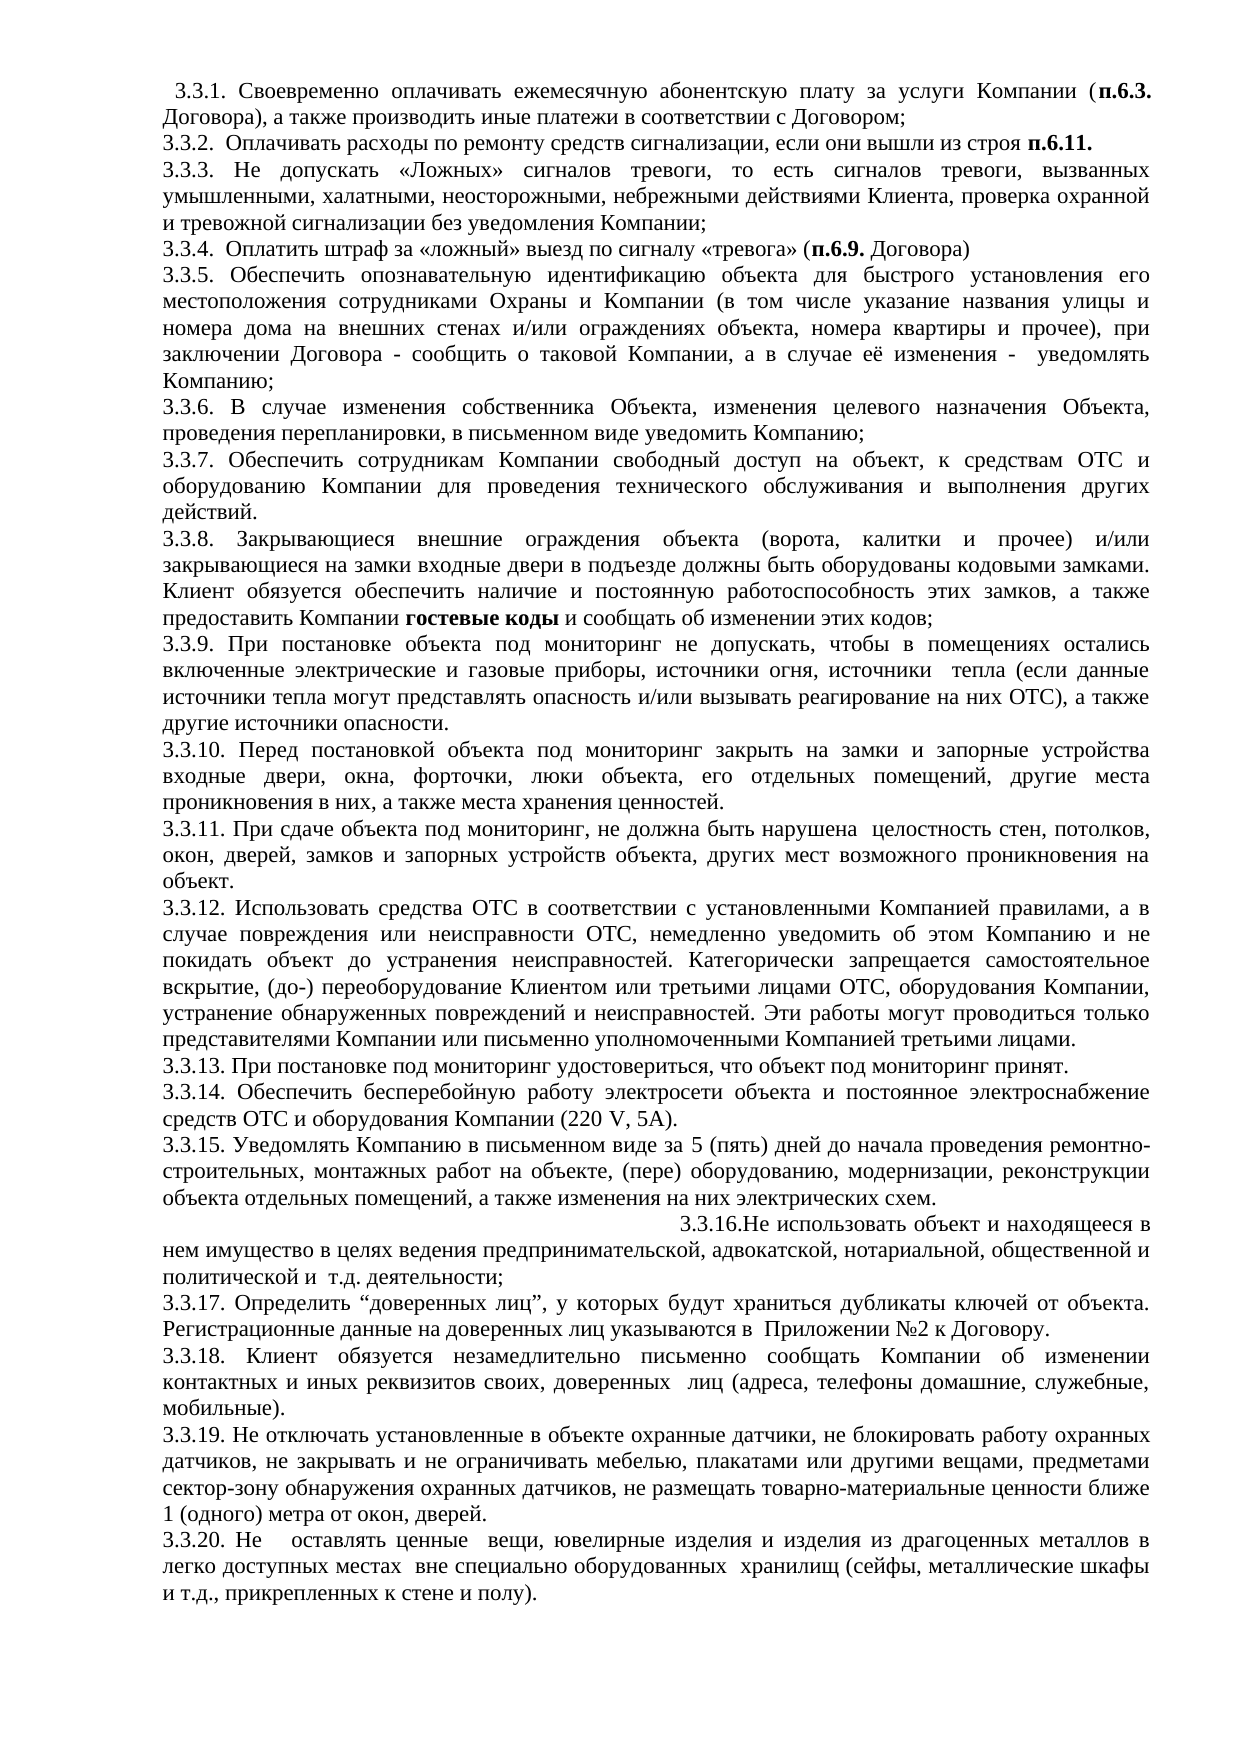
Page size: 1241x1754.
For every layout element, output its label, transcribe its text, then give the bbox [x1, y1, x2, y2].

text 3.3.19. Не отключать установленные в объекте охранные датчики, не блокировать работу охранных датчиков, не закрывать и не ограничивать мебелью, плакатами или другими вещами, предметами сектор-зону обнаружения охранных датчиков, не размещать товарно-материальные ценности ближе 1 (одного) метра от окон, дверей. [162, 1421, 1152, 1526]
text 3.3.17. Определить “доверенных лиц”, у которых будут храниться дубликаты ключей от объекта. Регистрационные данные на доверенных лиц указываются в Приложении №2 к Договору. [162, 1289, 1152, 1342]
text 3.3.13. При постановке под мониторинг удостовериться, что объект под мониторинг принят. [162, 1052, 1152, 1078]
text 3.3.6. В случае изменения собственника Объекта, изменения целевого назначения Объекта, проведения перепланировки, в письменном виде уведомить Компанию; [162, 393, 1152, 446]
text 3.3.5. Обеспечить опознавательную идентификацию объекта для быстрого установления его местоположения сотрудниками Охраны и Компании (в том числе указание названия улицы и номера дома на внешних стенах и/или ограждениях объекта, номера квартиры и прочее), при заключении Договора - сообщить о таковой Компании, а в случае её изменения - уведомлять Компанию; [162, 261, 1152, 393]
text 3.3.14. Обеспечить бесперебойную работу электросети объекта и постоянное электроснабжение средств ОТС и оборудования Компании (220 V, 5А). [162, 1078, 1152, 1131]
text 3.3.18. Клиент обязуется незамедлительно письменно сообщать Компании об изменении контактных и иных реквизитов своих, доверенных лиц (адреса, телефоны домашние, служебные, мобильные). [162, 1342, 1152, 1421]
text 3.3.15. Уведомлять Компанию в письменном виде за 5 (пять) дней до начала проведения ремонтно-строительных, монтажных работ на объекте, (пере) оборудованию, модернизации, реконструкции объекта отдельных помещений, а также изменения на них электрических схем. [162, 1131, 1152, 1210]
text 3.3.2. Оплачивать расходы по ремонту средств сигнализации, если они вышли из строя п.6.11. [162, 129, 1152, 156]
text 3.3.12. Использовать средства ОТС в соответствии с установленными Компанией правилами, а в случае повреждения или неисправности ОТС, немедленно уведомить об этом Компанию и не покидать объект до устранения неисправностей. Категорически запрещается самостоятельное вскрытие, (до-) переоборудование Клиентом или третьими лицами ОТС, оборудования Компании, устранение обнаруженных повреждений и неисправностей. Эти работы могут проводиться только представителями Компании или письменно уполномоченными Компанией третьими лицами. [162, 894, 1152, 1052]
text 3.3.11. При сдаче объекта под мониторинг, не должна быть нарушена целостность стен, потолков, окон, дверей, замков и запорных устройств объекта, других мест возможного проникновения на объект. [162, 815, 1152, 894]
text 3.3.8. Закрывающиеся внешние ограждения объекта (ворота, калитки и прочее) и/или закрывающиеся на замки входные двери в подъезде должны быть оборудованы кодовыми замками. Клиент обязуется обеспечить наличие и постоянную работоспособность этих замков, а также предоставить Компании гостевые коды и сообщать об изменении этих кодов; [162, 525, 1152, 630]
text 3.3.9. При постановке объекта под мониторинг не допускать, чтобы в помещениях остались включенные электрические и газовые приборы, источники огня, источники тепла (если данные источники тепла могут представлять опасность и/или вызывать реагирование на них ОТС), а также другие источники опасности. [162, 630, 1152, 736]
text 3.3.7. Обеспечить сотрудникам Компании свободный доступ на объект, к средствам ОТС и оборудованию Компании для проведения технического обслуживания и выполнения других действий. [162, 446, 1152, 525]
text 3.3.1. Своевременно оплачивать ежемесячную абонентскую плату за услуги Компании (п.6.3. Договора), а также производить иные платежи в соответствии с Договором; [162, 77, 1152, 129]
text 3.3.10. Перед постановкой объекта под мониторинг закрыть на замки и запорные устройства входные двери, окна, форточки, люки объекта, его отдельных помещений, другие места проникновения в них, а также места хранения ценностей. [162, 736, 1152, 815]
text 3.3.3. Не допускать «Ложных» сигналов тревоги, то есть сигналов тревоги, вызванных умышленными, халатными, неосторожными, небрежными действиями Клиента, проверка охранной и тревожной сигнализации без уведомления Компании; [162, 156, 1152, 235]
text 3.3.20. Не оставлять ценные вещи, ювелирные изделия и изделия из драгоценных металлов в легко доступных местах вне специально оборудованных хранилищ (сейфы, металлические шкафы и т.д., прикрепленных к стене и полу). [162, 1526, 1152, 1605]
text 3.3.4. Оплатить штраф за «ложный» выезд по сигналу «тревога» (п.6.9. Договора) [162, 235, 1152, 261]
text 3.3.16.Не использовать объект и находящееся в нем имущество в целях ведения предпринимательской, адвокатской, нотариальной, общественной и политической и т.д. деятельности; [162, 1210, 1152, 1289]
